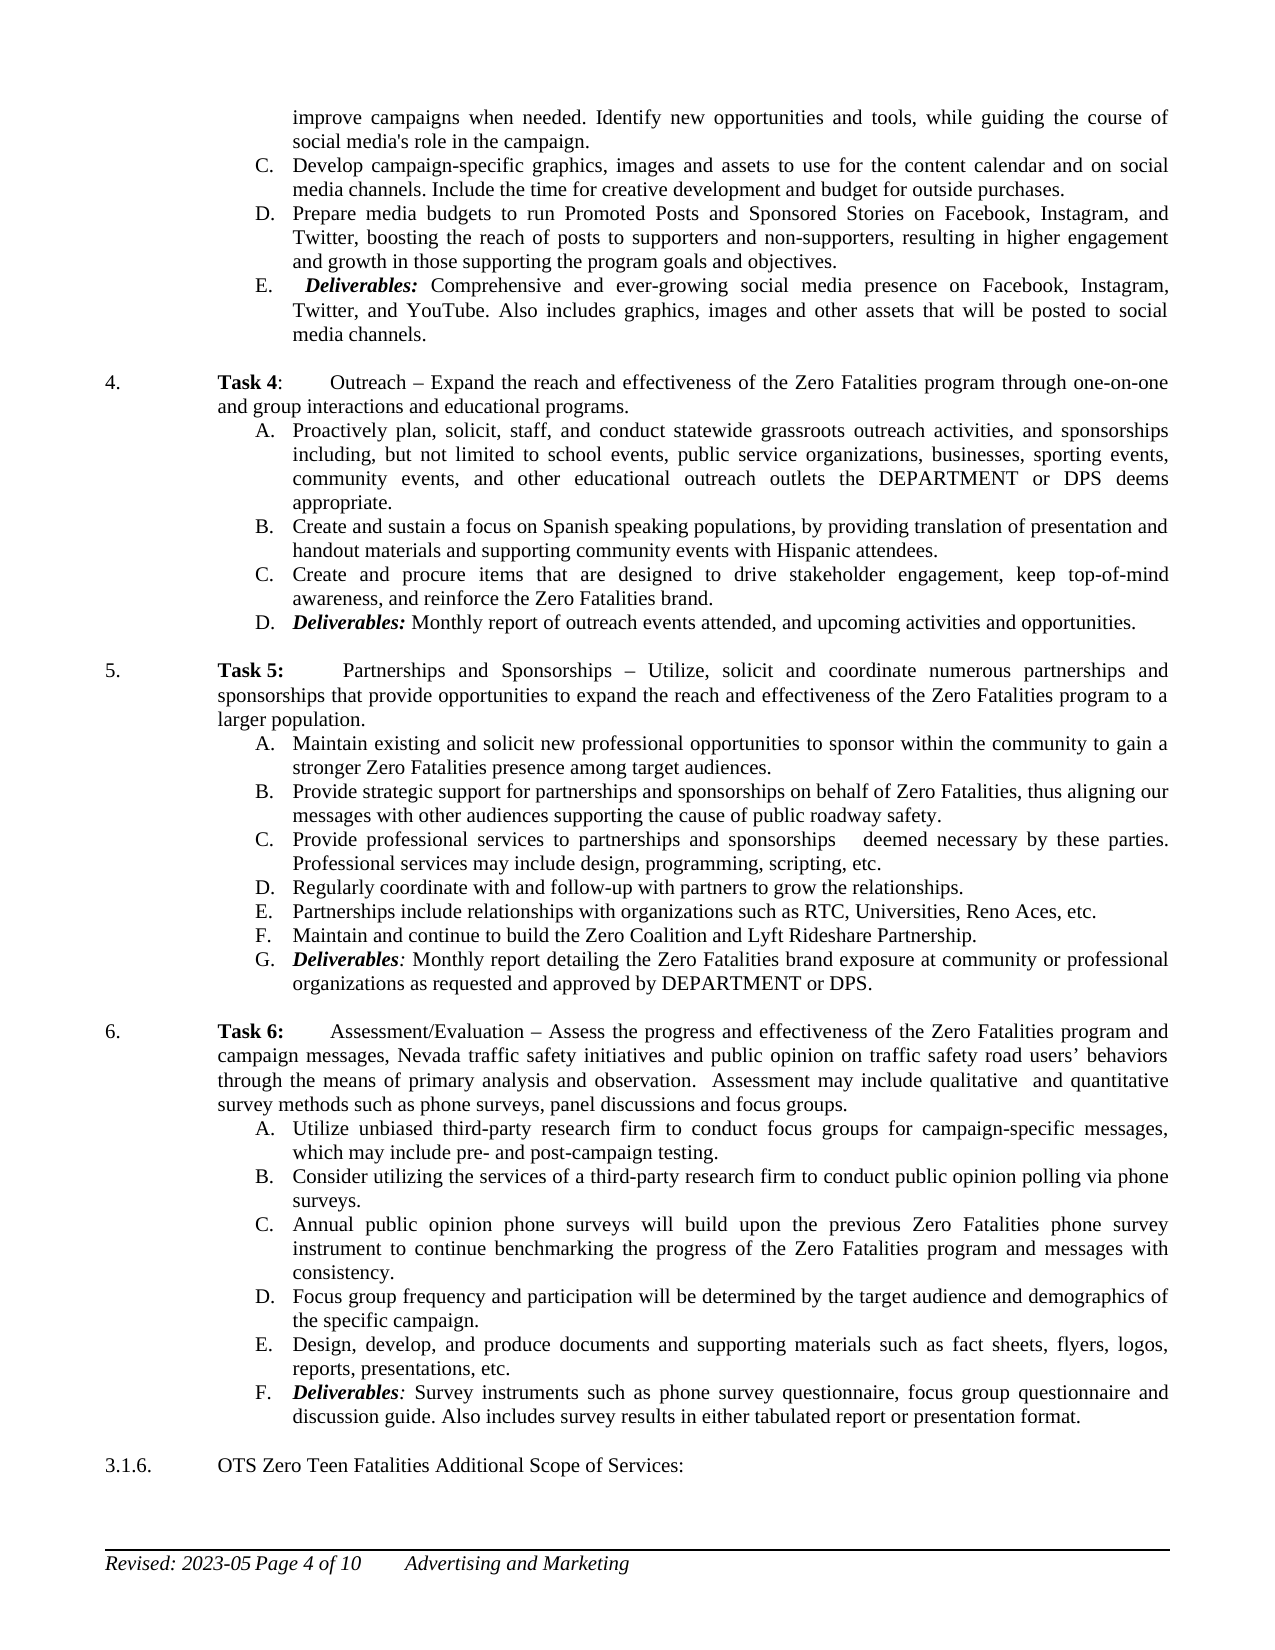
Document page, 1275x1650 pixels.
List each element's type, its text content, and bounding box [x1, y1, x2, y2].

subtitle Create and sustain a focus on Spanish speaking populations, by providing translation of presentation and handout materials and supporting community events with Hispanic attendees. [255, 514, 1170, 562]
subtitle Partnerships include relationships with organizations such as RTC, Universities, Reno Aces, etc. [255, 899, 1170, 923]
subtitle Task 5: Partnerships and Sponsorships – Utilize, solicit and coordinate numerous partnerships and sponsorships that provide opportunities to expand the reach and effectiveness of the Zero Fatalities program to a larger population. [105, 658, 1170, 731]
subtitle Create and procure items that are designed to drive stakeholder engagement, keep top-of-mind awareness, and reinforce the Zero Fatalities brand. [255, 562, 1170, 610]
subtitle Provide professional services to partnerships and sponsorships deemed necessary by these parties. Professional services may include design, programming, scripting, etc. [255, 827, 1170, 875]
subtitle Maintain existing and solicit new professional opportunities to sponsor within the community to gain a stronger Zero Fatalities presence among target audiences. [255, 731, 1170, 779]
subtitle Deliverables: Comprehensive and ever-growing social media presence on Facebook, Instagram, Twitter, and YouTube. Also includes graphics, images and other assets that will be posted to social media channels. [255, 273, 1170, 346]
subtitle OTS Zero Teen Fatalities Additional Scope of Services: [105, 1452, 1170, 1477]
subtitle Proactively plan, solicit, staff, and conduct statewide grassroots outreach activities, and sponsorships including, but not limited to school events, public service organizations, businesses, sporting events, community events, and other educational outreach outlets the DEPARTMENT or DPS deems appropriate. [255, 418, 1170, 514]
subtitle Task 6: Assessment/Evaluation – Assess the progress and effectiveness of the Zero Fatalities program and campaign messages, Nevada traffic safety initiatives and public opinion on traffic safety road users’ behaviors through the means of primary analysis and observation. Assessment may include qualitative and quantitative survey methods such as phone surveys, panel discussions and focus groups. [105, 1019, 1170, 1116]
subtitle Focus group frequency and participation will be determined by the target audience and demographics of the specific campaign. [255, 1284, 1170, 1332]
subtitle Regularly coordinate with and follow-up with partners to grow the relationships. [255, 875, 1170, 899]
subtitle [255, 105, 1170, 153]
subtitle Deliverables: Monthly report of outreach events attended, and upcoming activities and opportunities. [255, 610, 1170, 634]
subtitle Prepare media budgets to run Promoted Posts and Sponsored Stories on Facebook, Instagram, and Twitter, boosting the reach of posts to supporters and non-supporters, resulting in higher engagement and growth in those supporting the program goals and objectives. [255, 201, 1170, 273]
subtitle Task 4: Outreach – Expand the reach and effectiveness of the Zero Fatalities program through one-on-one and group interactions and educational programs. [105, 370, 1170, 418]
subtitle Deliverables: Survey instruments such as phone survey questionnaire, focus group questionnaire and discussion guide. Also includes survey results in either tabulated report or presentation format. [255, 1380, 1170, 1428]
subtitle Develop campaign-specific graphics, images and assets to use for the content calendar and on social media channels. Include the time for creative development and budget for outside purchases. [255, 153, 1170, 201]
subtitle Utilize unbiased third-party research firm to conduct focus groups for campaign-specific messages, which may include pre- and post-campaign testing. [255, 1116, 1170, 1164]
subtitle Maintain and continue to build the Zero Coalition and Lyft Rideshare Partnership. [255, 923, 1170, 947]
subtitle Provide strategic support for partnerships and sponsorships on behalf of Zero Fatalities, thus aligning our messages with other audiences supporting the cause of public roadway safety. [255, 779, 1170, 827]
subtitle Consider utilizing the services of a third-party research firm to conduct public opinion polling via phone surveys. [255, 1164, 1170, 1212]
subtitle Deliverables: Monthly report detailing the Zero Fatalities brand exposure at community or professional organizations as requested and approved by DEPARTMENT or DPS. [255, 947, 1170, 995]
subtitle Annual public opinion phone surveys will build upon the previous Zero Fatalities phone survey instrument to continue benchmarking the progress of the Zero Fatalities program and messages with consistency. [255, 1212, 1170, 1284]
subtitle Design, develop, and produce documents and supporting materials such as fact sheets, flyers, logos, reports, presentations, etc. [255, 1332, 1170, 1380]
